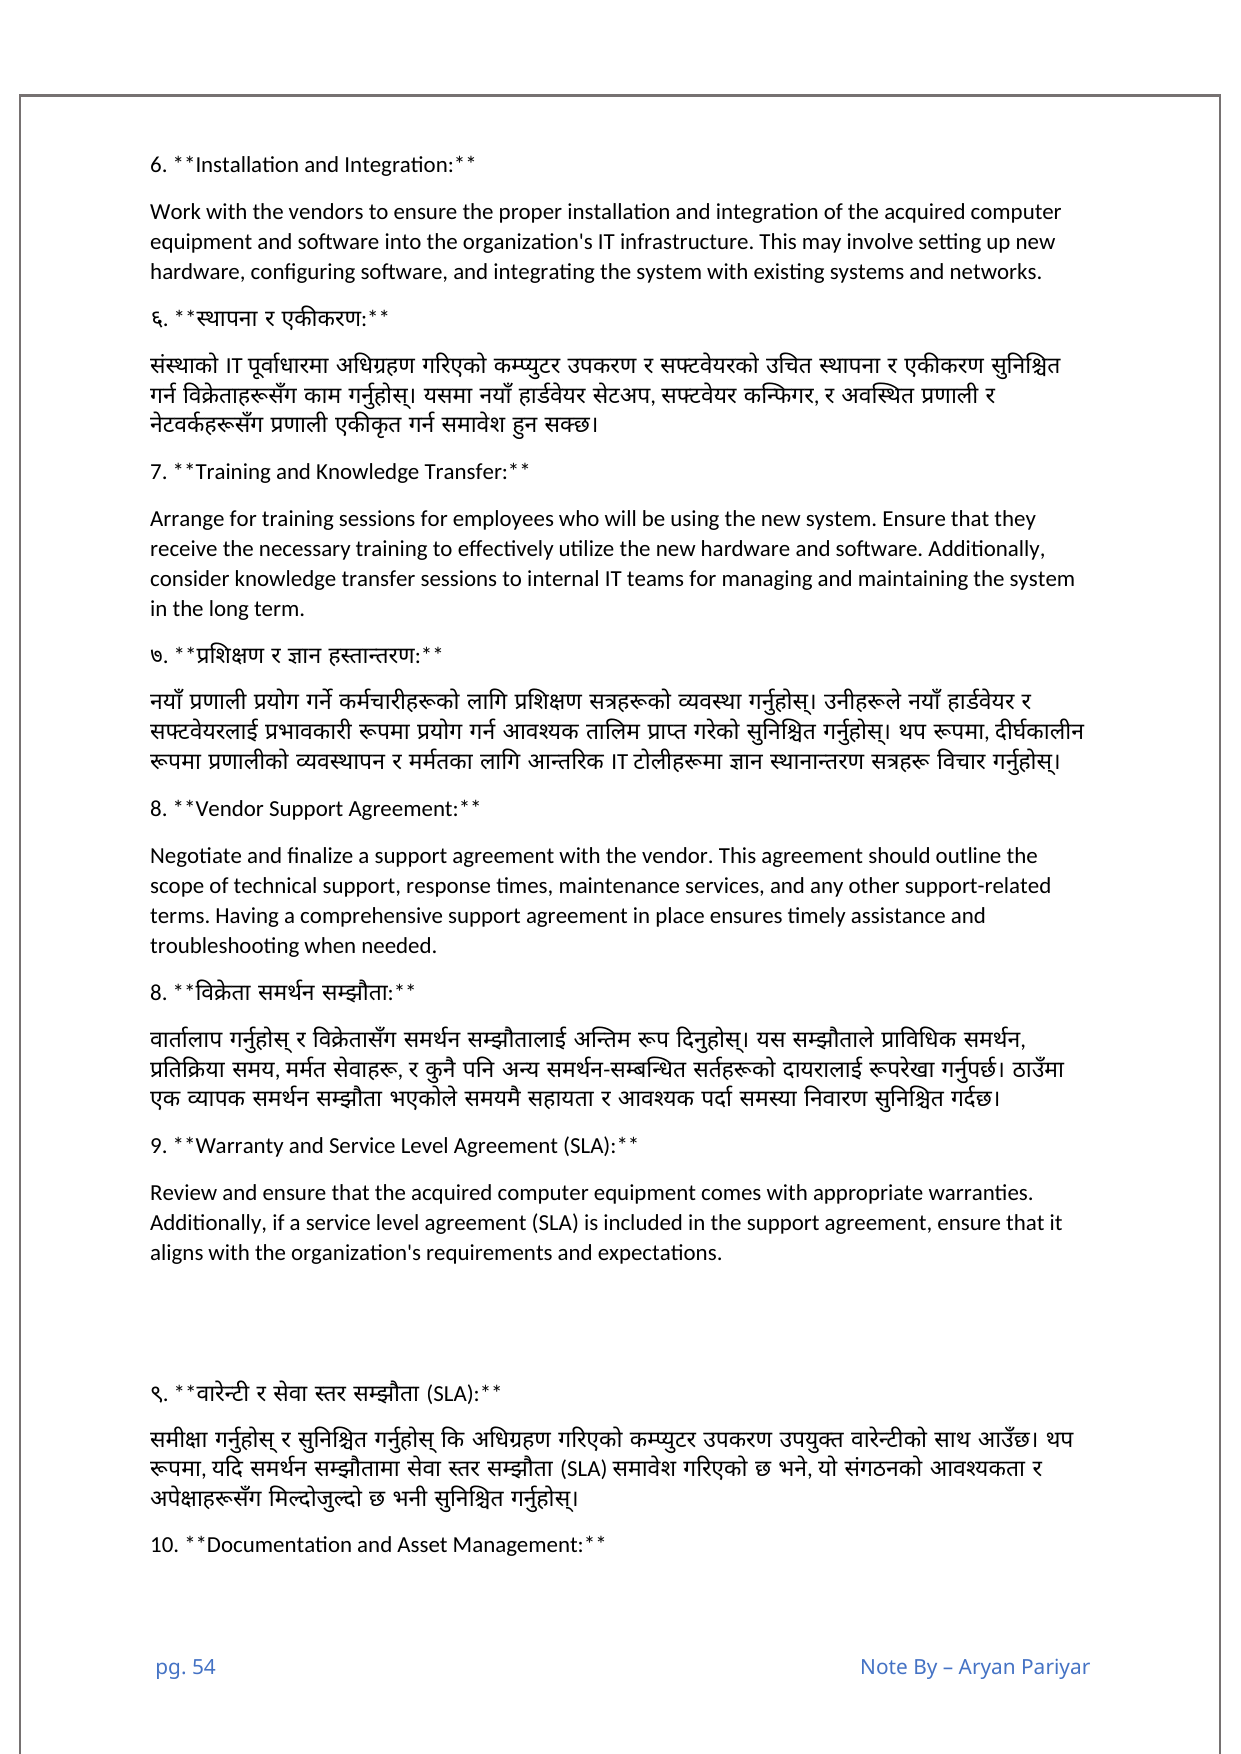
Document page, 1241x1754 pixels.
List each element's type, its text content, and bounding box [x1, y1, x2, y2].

text 8. **विक्रेता समर्थन सम्झौता:** [150, 978, 1090, 1006]
text Review and ensure that the acquired computer equipment comes with appropriate warranties. Additionally, if a service level agreement (SLA) is included in the support agreement, ensure that it aligns with the organization's requirements and expectations. [150, 1178, 1090, 1266]
text ७. **प्रशिक्षण र ज्ञान हस्तान्तरण:** [150, 641, 1090, 669]
text वार्तालाप गर्नुहोस् र विक्रेतासँग समर्थन सम्झौतालाई अन्तिम रूप दिनुहोस्। यस सम्झौताले प्राविधिक समर्थन, प्रतिक्रिया समय, मर्मत सेवाहरू, र कुनै पनि अन्य समर्थन-सम्बन्धित सर्तहरूको दायरालाई रूपरेखा गर्नुपर्छ। ठाउँमा एक व्यापक समर्थन सम्झौता भएकोले समयमै सहायता र आवश्यक पर्दा समस्या निवारण सुनिश्चित गर्दछ। [150, 1025, 1090, 1112]
text नयाँ प्रणाली प्रयोग गर्ने कर्मचारीहरूको लागि प्रशिक्षण सत्रहरूको व्यवस्था गर्नुहोस्। उनीहरूले नयाँ हार्डवेयर र सफ्टवेयरलाई प्रभावकारी रूपमा प्रयोग गर्न आवश्यक तालिम प्राप्त गरेको सुनिश्चित गर्नुहोस्। थप रूपमा, दीर्घकालीन रूपमा प्रणालीको व्यवस्थापन र मर्मतका लागि आन्तरिक IT टोलीहरूमा ज्ञान स्थानान्तरण सत्रहरू विचार गर्नुहोस्। [150, 688, 1090, 775]
text ६. **स्थापना र एकीकरण:** [150, 304, 1090, 332]
text समीक्षा गर्नुहोस् र सुनिश्चित गर्नुहोस् कि अधिग्रहण गरिएको कम्प्युटर उपकरण उपयुक्त वारेन्टीको साथ आउँछ। थप रूपमा, यदि समर्थन सम्झौतामा सेवा स्तर सम्झौता (SLA) समावेश गरिएको छ भने, यो संगठनको आवश्यकता र अपेक्षाहरूसँग मिल्दोजुल्दो छ भनी सुनिश्चित गर्नुहोस्। [150, 1426, 1090, 1511]
text Work with the vendors to ensure the proper installation and integration of the acquired computer equipment and software into the organization's IT infrastructure. This may involve setting up new hardware, configuring software, and integrating the system with existing systems and networks. [150, 197, 1090, 285]
text 10. **Documentation and Asset Management:** [150, 1530, 1090, 1558]
text 9. **Warranty and Service Level Agreement (SLA):** [150, 1131, 1090, 1159]
text 6. **Installation and Integration:** [150, 150, 1090, 178]
text ९. **वारेन्टी र सेवा स्तर सम्झौता (SLA):** [150, 1379, 1090, 1407]
text Negotiate and finalize a support agreement with the vendor. This agreement should outline the scope of technical support, response times, maintenance services, and any other support-related terms. Having a comprehensive support agreement in place ensures timely assistance and troubleshooting when needed. [150, 841, 1090, 959]
text संस्थाको IT पूर्वाधारमा अधिग्रहण गरिएको कम्प्युटर उपकरण र सफ्टवेयरको उचित स्थापना र एकीकरण सुनिश्चित गर्न विक्रेताहरूसँग काम गर्नुहोस्। यसमा नयाँ हार्डवेयर सेटअप, सफ्टवेयर कन्फिगर, र अवस्थित प्रणाली र नेटवर्कहरूसँग प्रणाली एकीकृत गर्न समावेश हुन सक्छ। [150, 351, 1090, 438]
text 8. **Vendor Support Agreement:** [150, 794, 1090, 822]
text 7. **Training and Knowledge Transfer:** [150, 457, 1090, 485]
text Arrange for training sessions for employees who will be using the new system. Ensure that they receive the necessary training to effectively utilize the new hardware and software. Additionally, consider knowledge transfer sessions to internal IT teams for managing and maintaining the system in the long term. [150, 504, 1090, 622]
